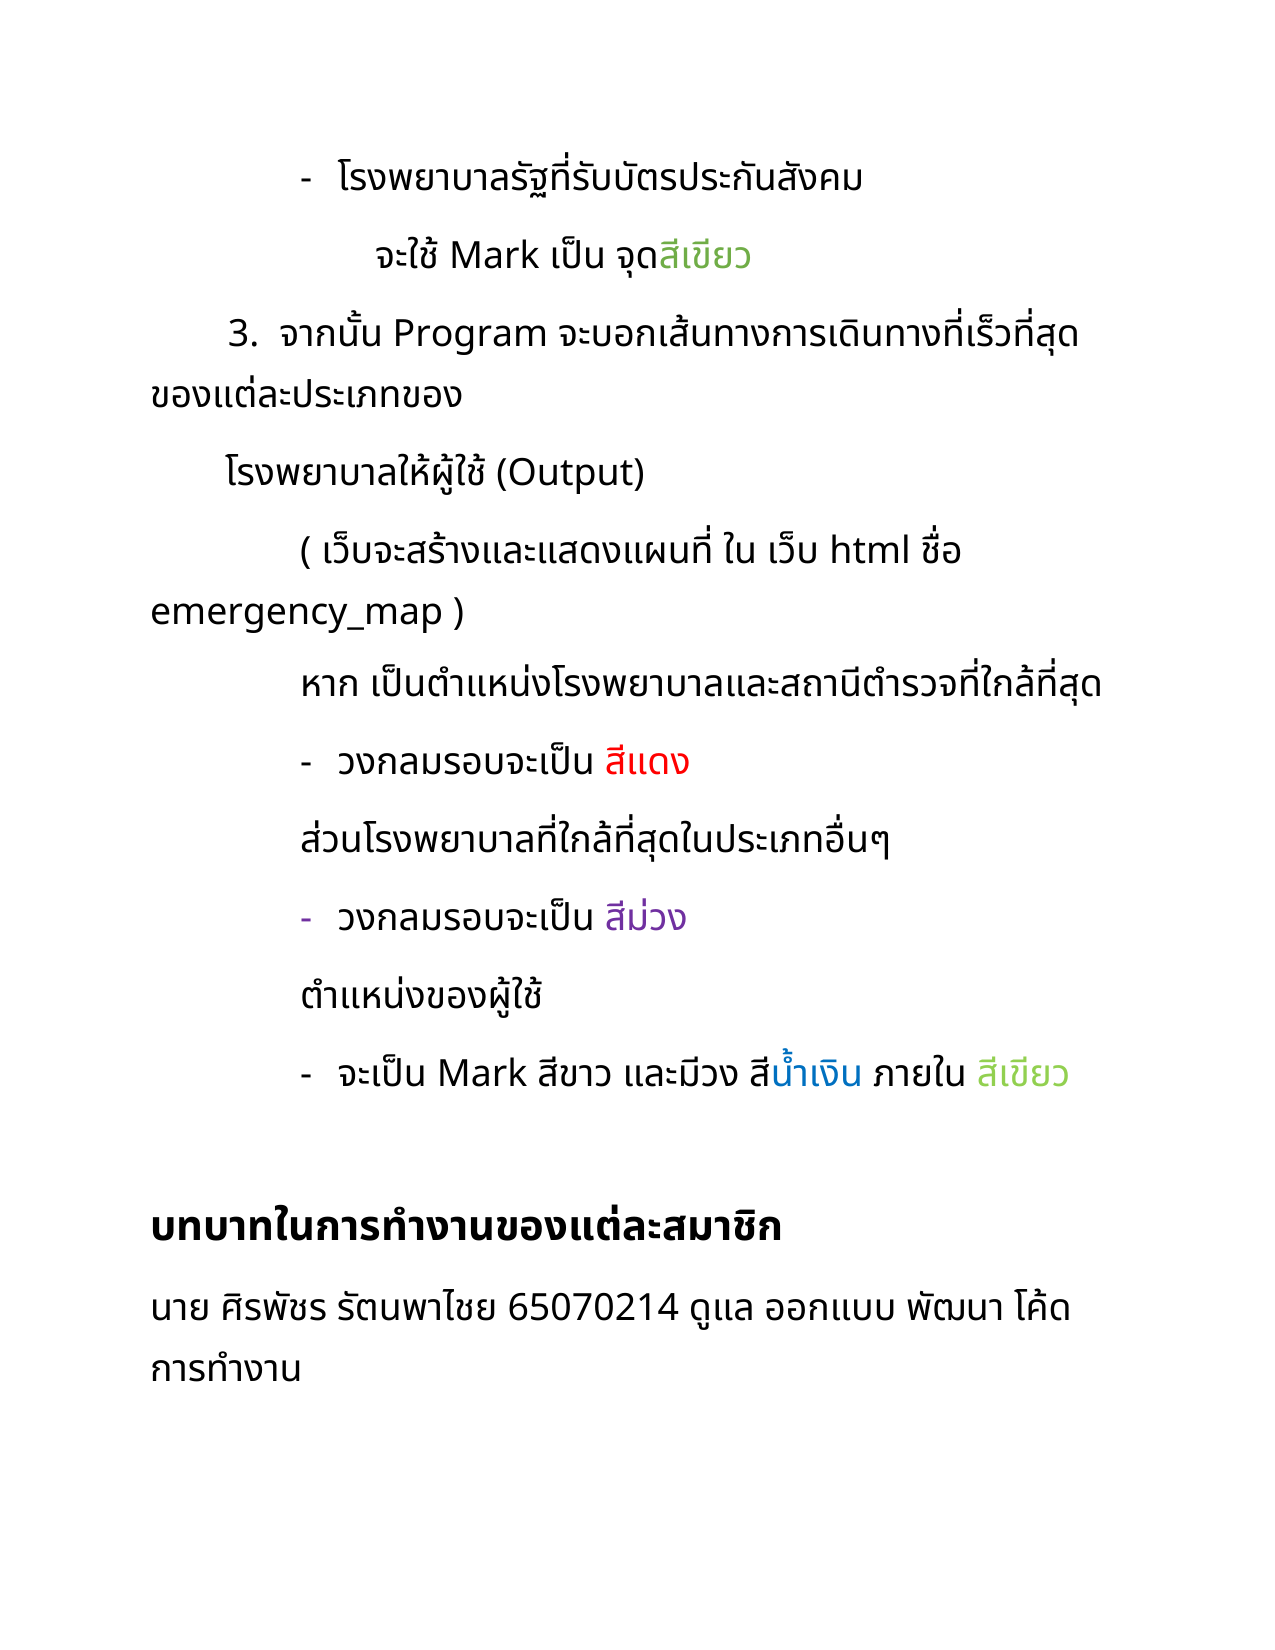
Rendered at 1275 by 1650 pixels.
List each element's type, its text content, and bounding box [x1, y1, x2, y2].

list วงกลมรอบจะเป็น สีม่วง [300, 890, 1125, 947]
list วงกลมรอบจะเป็น สีแดง [300, 734, 1125, 791]
list โรงพยาบาลรัฐที่รับบัตรประกันสังคม [300, 150, 1125, 207]
list จะเป็น Mark สีขาว และมีวง สีน้ำเงิน ภายใน สีเขียว [300, 1046, 1125, 1103]
text ตำแหน่งของผู้ใช้ [300, 968, 1125, 1025]
text ( เว็บจะสร้างและแสดงแผนที่ ใน เว็บ html ชื่อ emergency_map ) [150, 524, 1125, 636]
text ส่วนโรงพยาบาลที่ใกล้ที่สุดในประเภทอื่นๆ [300, 812, 1125, 869]
text จะใช้ Mark เป็น จุดสีเขียว [150, 228, 1125, 285]
text 3. จากนั้น Program จะบอกเส้นทางการเดินทางที่เร็วที่สุดของแต่ละประเภทของ [150, 306, 1125, 424]
text บทบาทในการทำงานของแต่ละสมาชิก [150, 1196, 1125, 1259]
text หาก เป็นตำแหน่งโรงพยาบาลและสถานีตำรวจที่ใกล้ที่สุด [225, 656, 1125, 713]
text นาย ศิรพัชร รัตนพาไชย 65070214 ดูแล ออกแบบ พัฒนา โค้ดการทำงาน [150, 1281, 1125, 1399]
text โรงพยาบาลให้ผู้ใช้ (Output) [150, 446, 1125, 502]
